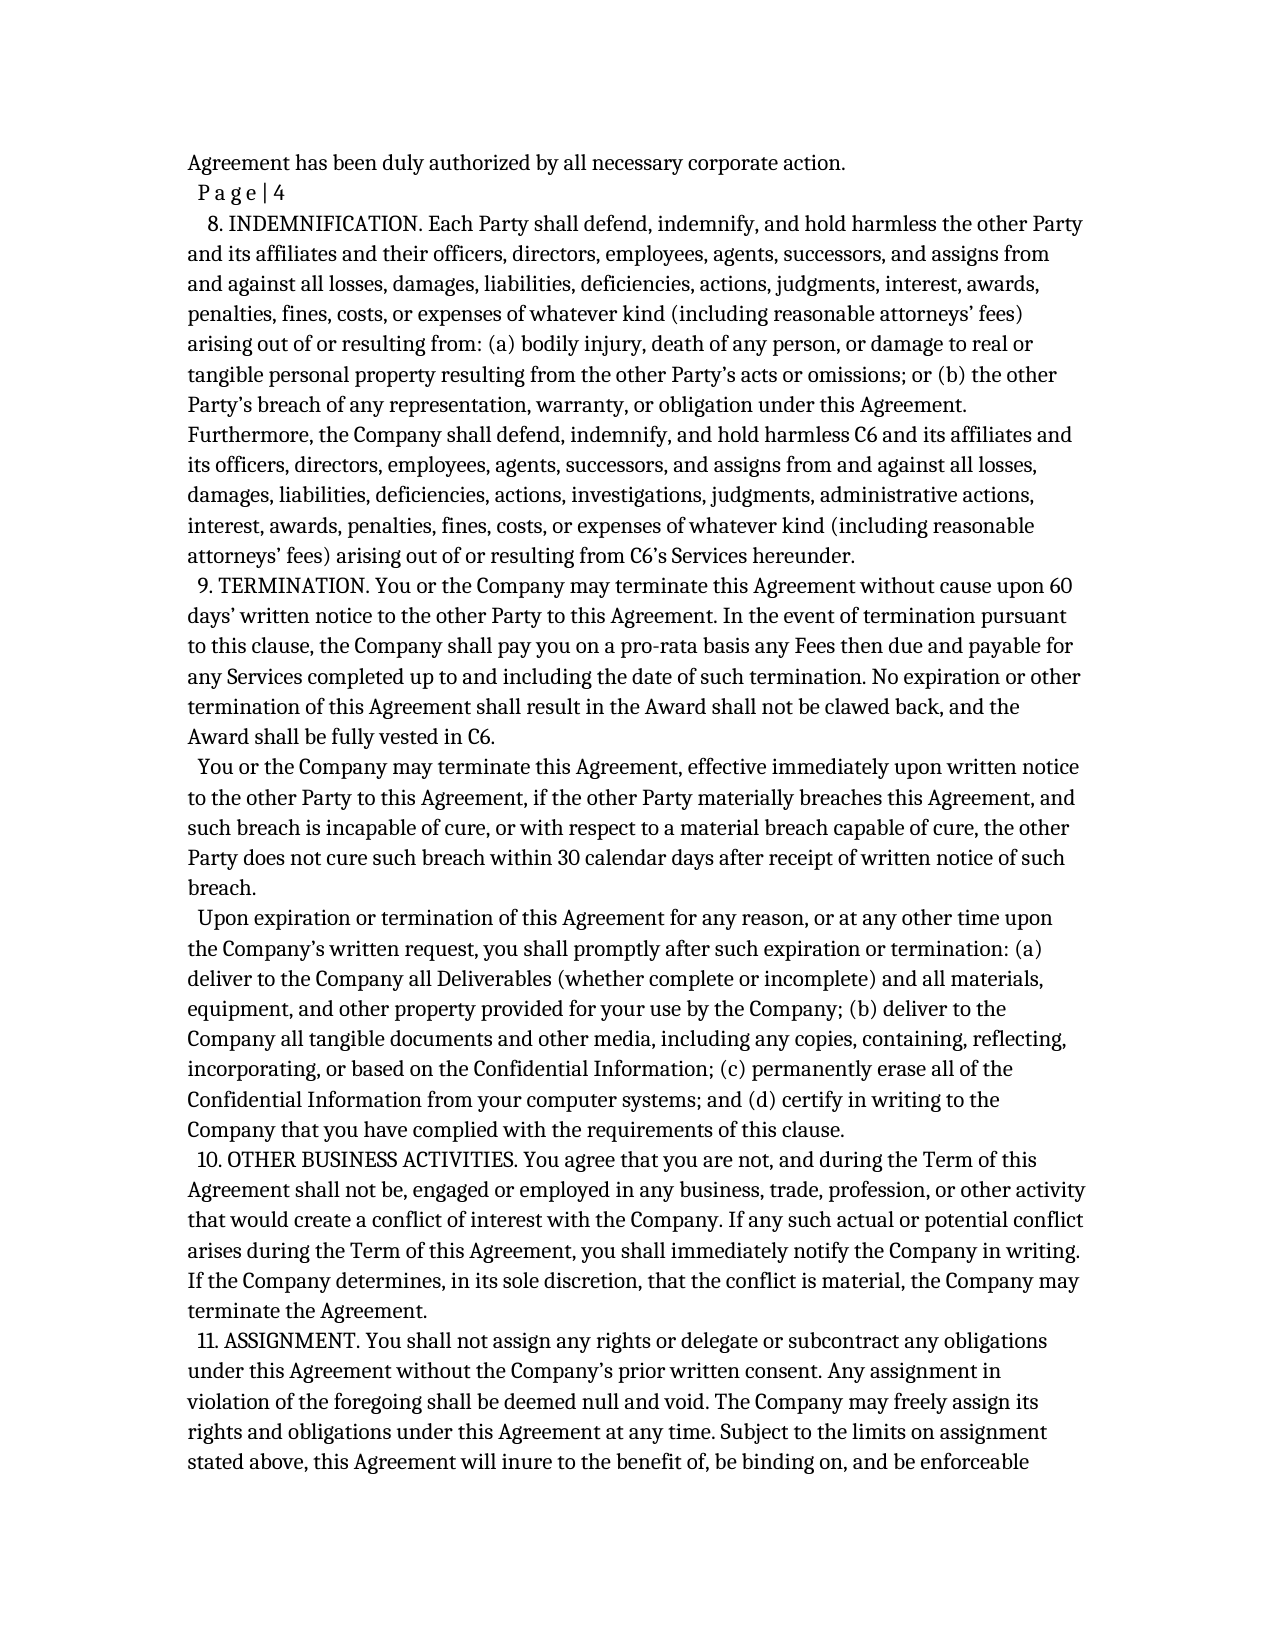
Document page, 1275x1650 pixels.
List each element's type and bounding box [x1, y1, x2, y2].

text [187, 150, 1087, 1475]
